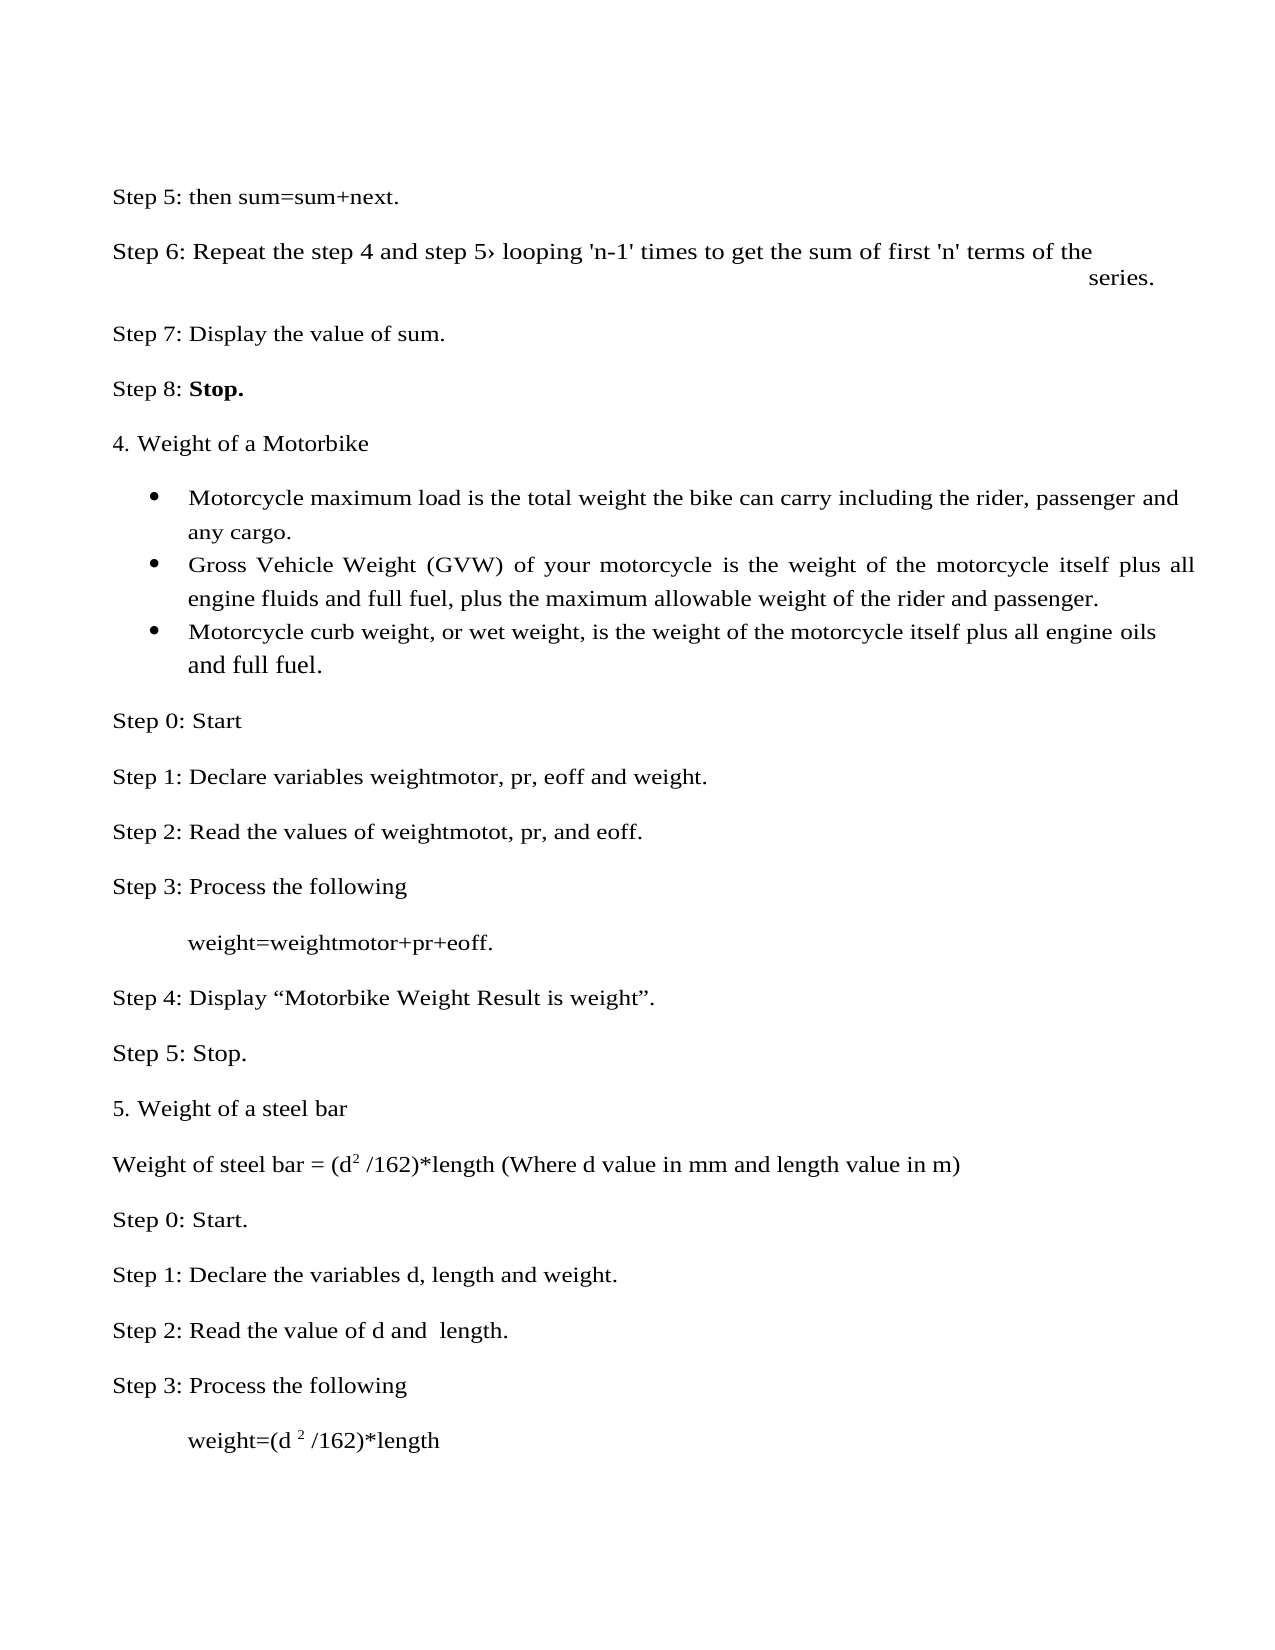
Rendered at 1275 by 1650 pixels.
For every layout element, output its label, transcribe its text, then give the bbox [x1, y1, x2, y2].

list Weight of a Motorbike [112, 431, 1212, 457]
text Step 0: Start. [112, 1207, 1212, 1232]
text Weight of steel bar = (d2 /162)*length (Where d value in mm and length value in m) [112, 1151, 1212, 1177]
list Weight of a steel bar [113, 1095, 1212, 1121]
subtitle Step 5: Stop. [112, 1039, 1212, 1067]
text Step 3: Process the following [112, 874, 1212, 899]
text Step 6: Repeat the step 4 and step 5› looping 'n-1' times to get the sum of first 'n' terms of the series. [112, 238, 1212, 291]
text weight=weightmotor+pr+eoff. [187, 930, 1212, 955]
text Step 4: Display “Motorbike Weight Result is weight”. [112, 985, 1212, 1011]
list Motorcycle maximum load is the total weight the bike can carry including the rider, passenger and [150, 484, 1212, 510]
text Step 1: Declare the variables d, length and weight. [112, 1262, 1212, 1287]
text Step 3: Process the following weight=(d 2 /162)*length [112, 1372, 443, 1453]
text Step 5: then sum=sum+next. [112, 184, 1212, 209]
list Gross Vehicle Weight (GVW) of your motorcycle is the weight of the motorcycle itself plus all [150, 552, 1212, 577]
text Step 0: Start [112, 708, 1212, 734]
subtitle and full fuel. [188, 650, 1212, 679]
text any cargo. [188, 520, 1212, 544]
list Motorcycle curb weight, or wet weight, is the weight of the motorcycle itself plus all engine oils [150, 619, 1212, 644]
text Step 1: Declare variables weightmotor, pr, eoff and weight. Step 2: Read the values of weightmotot, pr, and eoff. [112, 764, 752, 844]
text Step 7: Display the value of sum. Step 8: Stop. [112, 321, 449, 401]
text Step 2: Read the value of d and length. [112, 1317, 1212, 1343]
text engine fluids and full fuel, plus the maximum allowable weight of the rider and passenger. [188, 585, 1212, 612]
